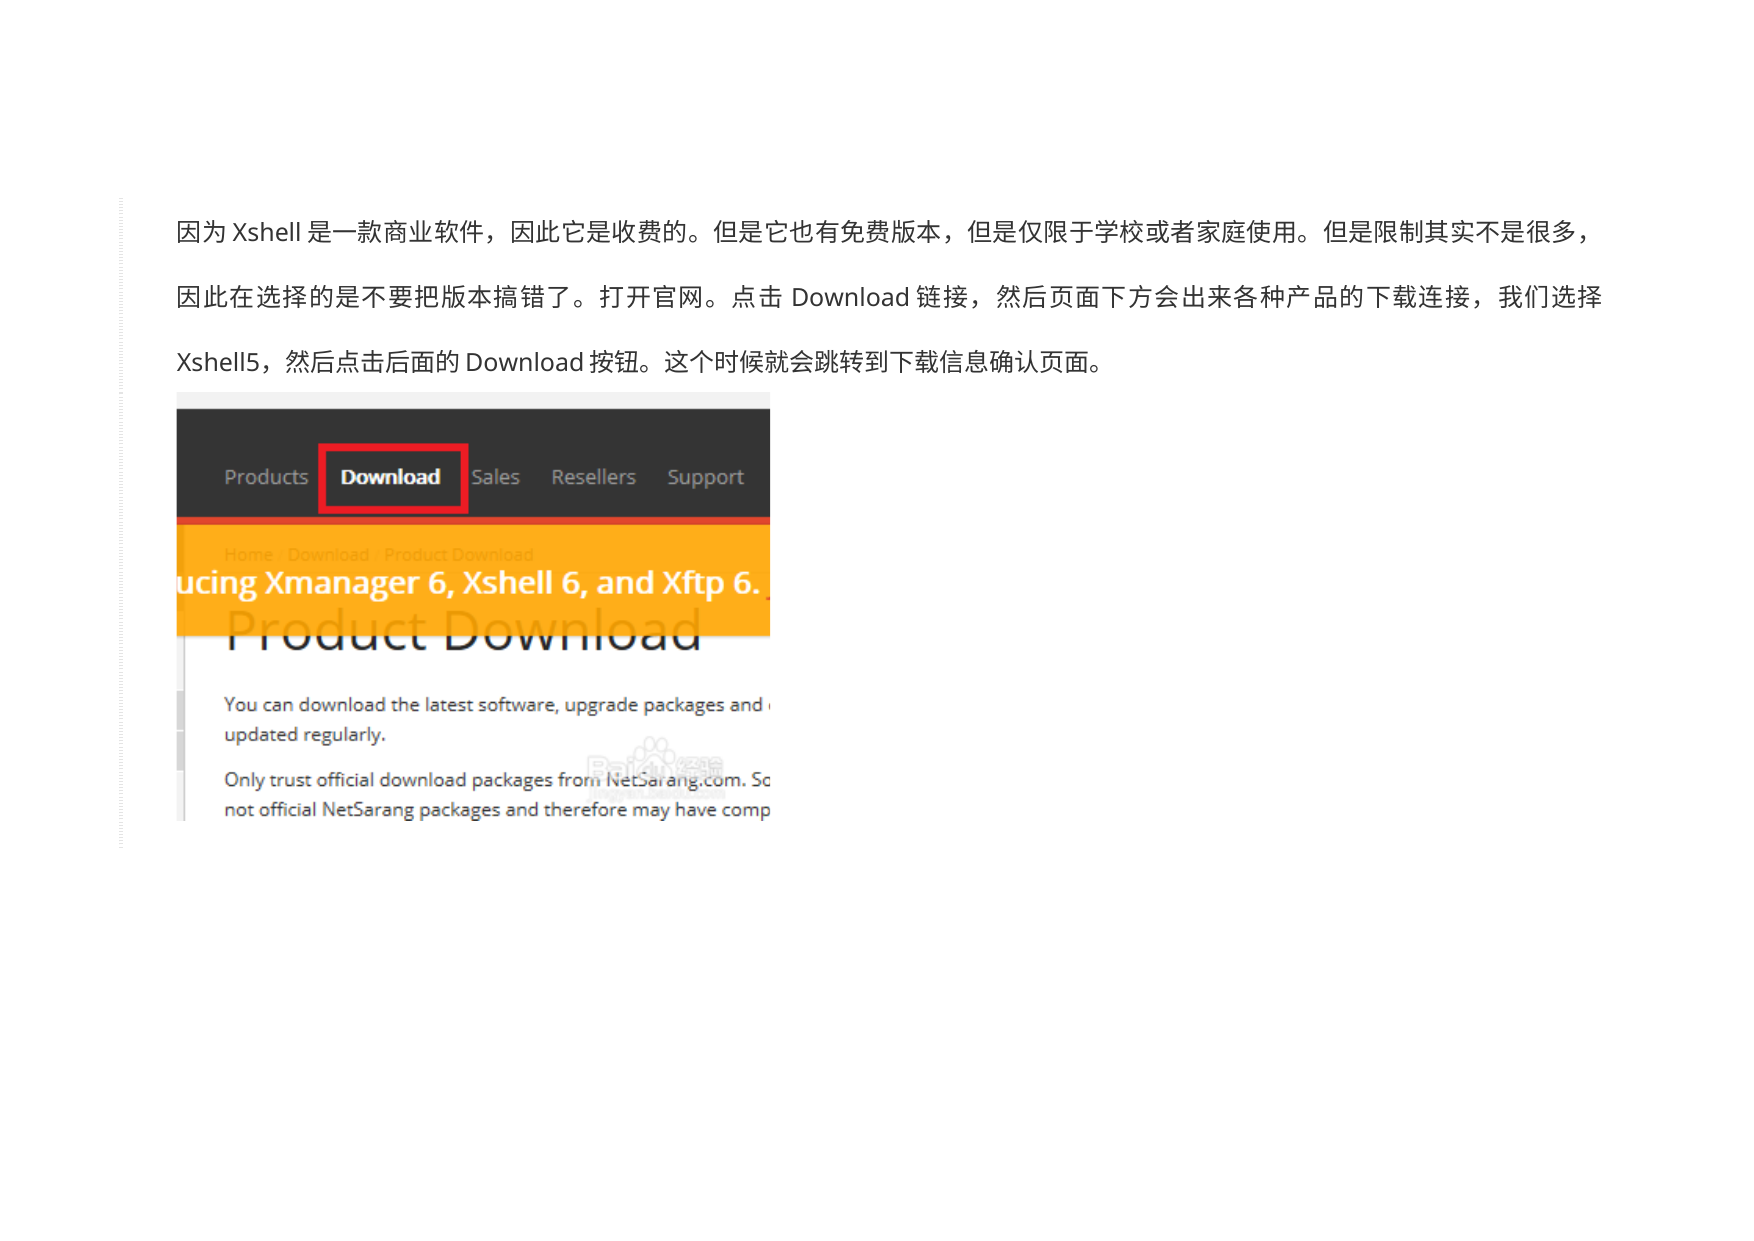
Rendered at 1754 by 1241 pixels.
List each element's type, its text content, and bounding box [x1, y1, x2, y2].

text 因为Xshell是一款商业软件，因此它是收费的。但是它也有免费版本，但是仅限于学校或者家庭使用。但是限制其实不是很多，因此在选择的是不要把版本搞错了。打开官网。点击Download链接，然后页面下方会出来各种产品的下载连接，我们选择Xshell5，然后点击后面的Download按钮。这个时候就会跳转到下载信息确认页面。 [119, 198, 1604, 393]
picture [176, 392, 771, 821]
